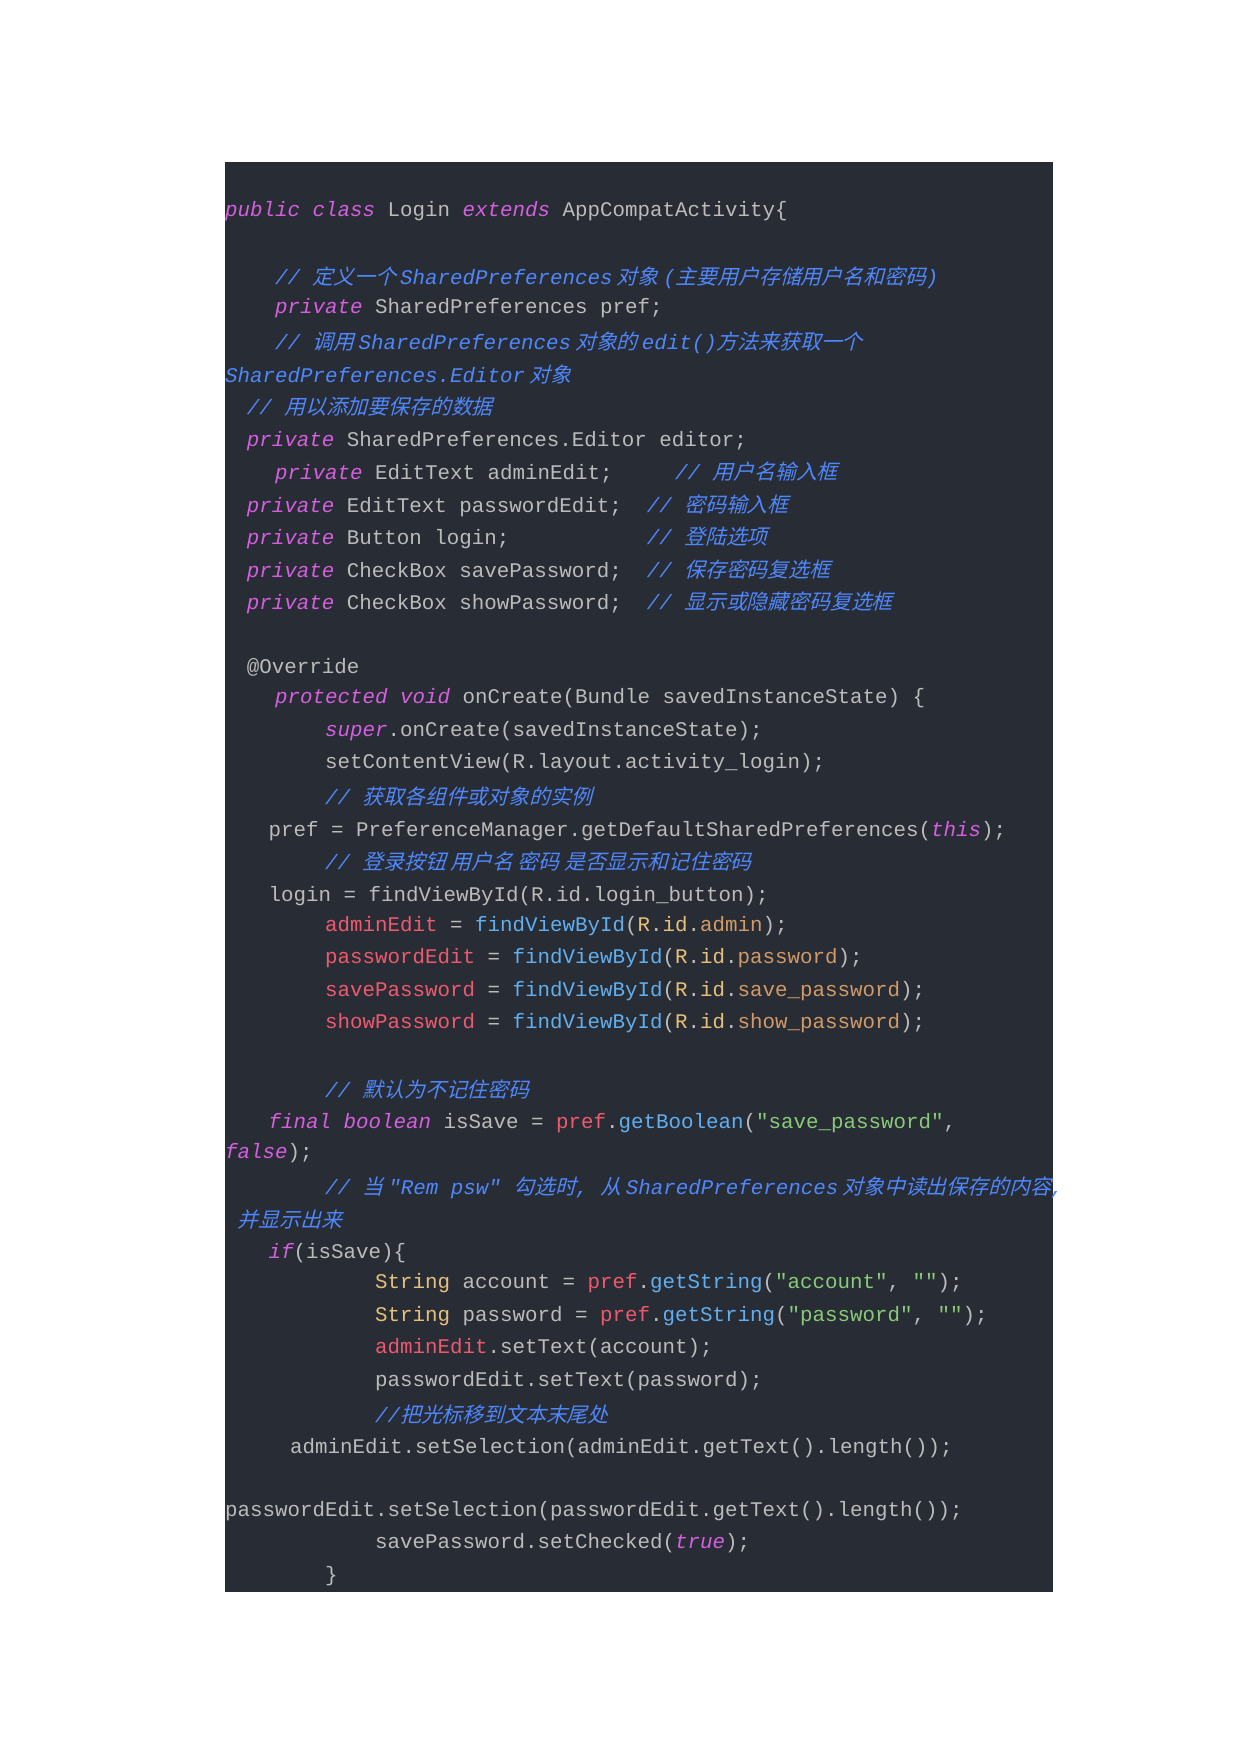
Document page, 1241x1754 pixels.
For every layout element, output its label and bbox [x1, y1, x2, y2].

list [225, 162, 1053, 1592]
